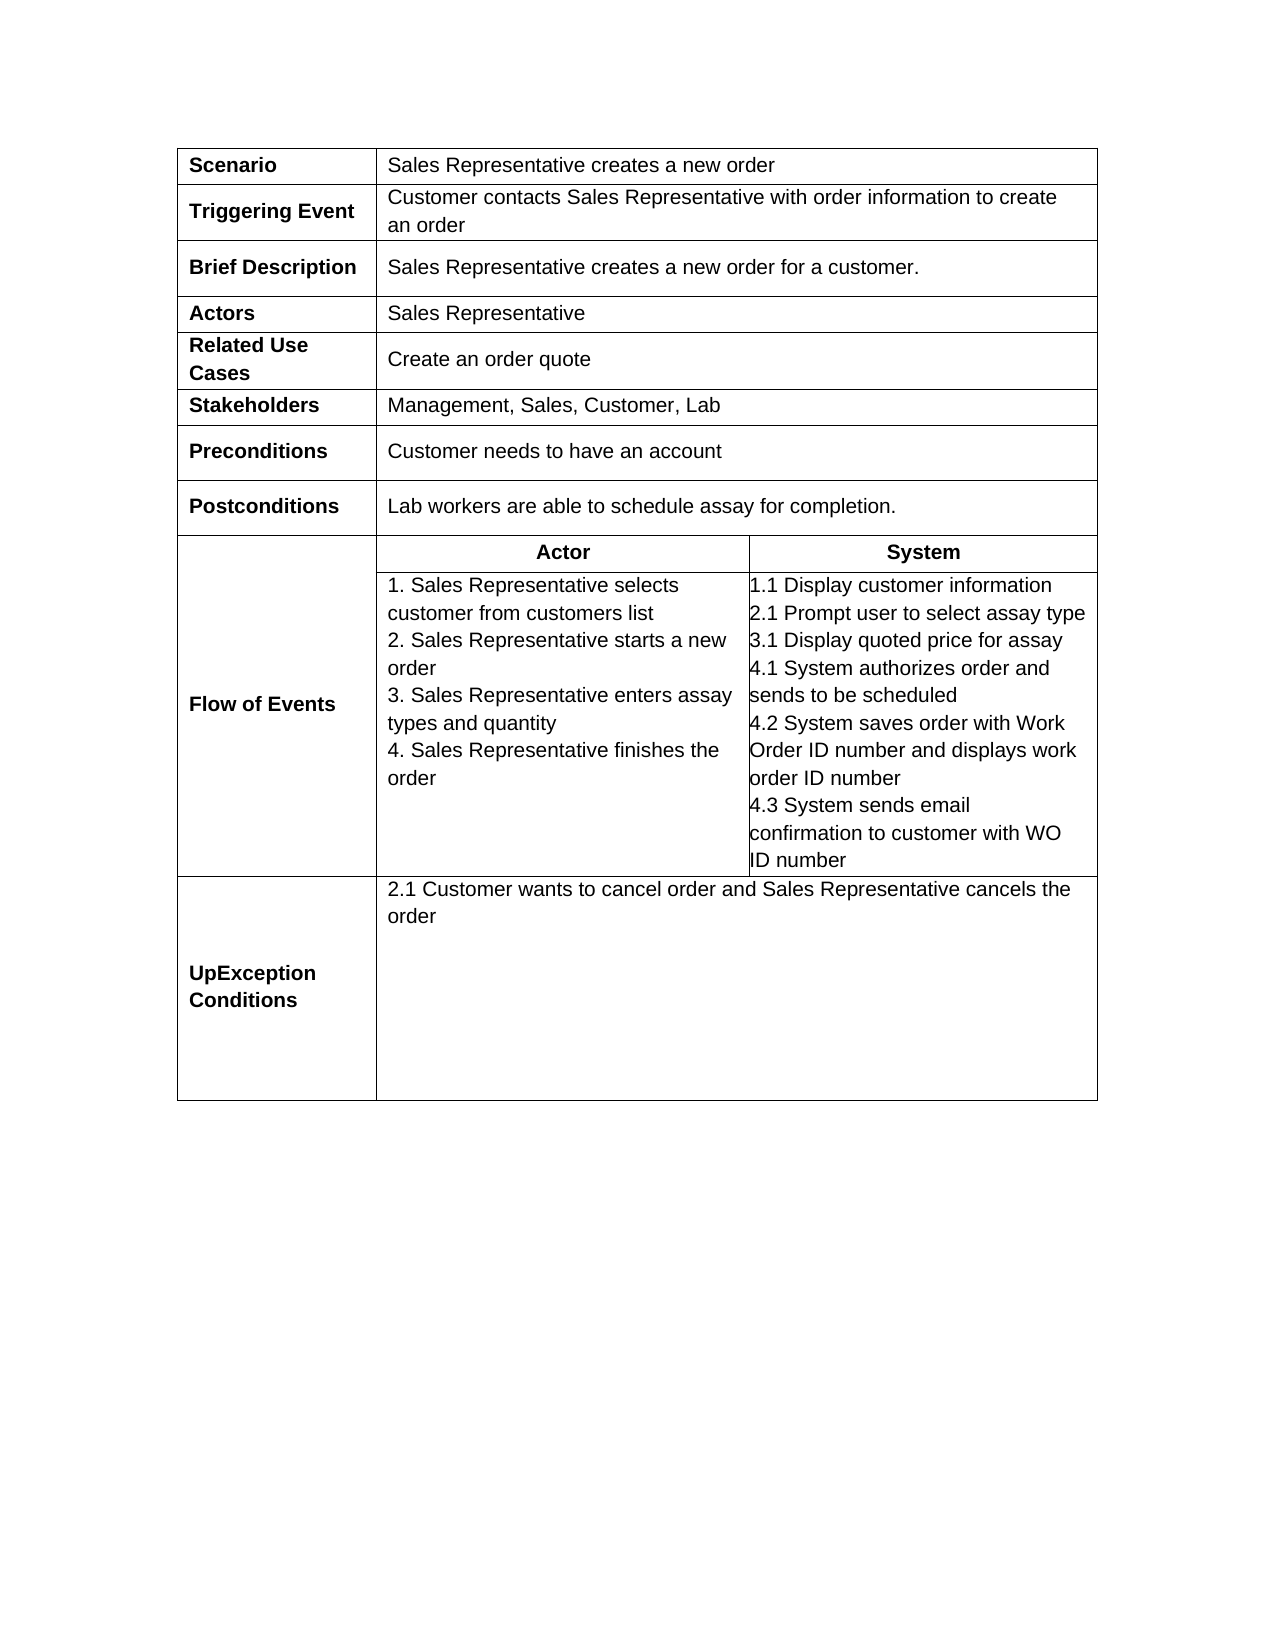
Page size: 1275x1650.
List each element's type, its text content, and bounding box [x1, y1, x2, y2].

table_cell UpException Conditions [178, 877, 376, 1099]
table_cell Sales Representative [377, 297, 1097, 332]
table_cell Sales Representative creates a new order for a customer. [377, 241, 1097, 296]
table_cell Postconditions [178, 481, 376, 535]
table_cell Create an order quote [377, 333, 1097, 388]
table_cell Related Use Cases [178, 333, 376, 388]
table_cell Customer contacts Sales Representative with order information to create an order [377, 185, 1097, 240]
table_cell Preconditions [178, 426, 376, 480]
table_cell 1. Sales Representative selects customer from customers list 2. Sales Representative starts a new order 3. Sales Representative enters assay types and quantity 4. Sales Representative finishes the order [377, 573, 749, 876]
table_cell Customer needs to have an account [377, 426, 1097, 480]
table_cell Lab workers are able to schedule assay for completion. [377, 481, 1097, 535]
table_cell 2.1 Customer wants to cancel order and Sales Representative cancels the order [377, 877, 1097, 1099]
table_cell Scenario [178, 149, 376, 184]
table_cell 1.1 Display customer information 2.1 Prompt user to select assay type 3.1 Display quoted price for assay 4.1 System authorizes order and sends to be scheduled 4.2 System saves order with Work Order ID number and displays work order ID number 4.3 System sends email confirmation to customer with WO ID number [750, 573, 1097, 876]
table_cell Brief Description [178, 241, 376, 296]
table_cell Management, Sales, Customer, Lab [377, 390, 1097, 425]
table_cell Triggering Event [178, 185, 376, 240]
table_cell Sales Representative creates a new order [377, 149, 1097, 184]
table_cell Flow of Events [178, 536, 376, 876]
table_cell Actor [377, 536, 749, 572]
table_cell Actors [178, 297, 376, 332]
table_cell System [750, 536, 1097, 572]
table_cell Stakeholders [178, 390, 376, 425]
